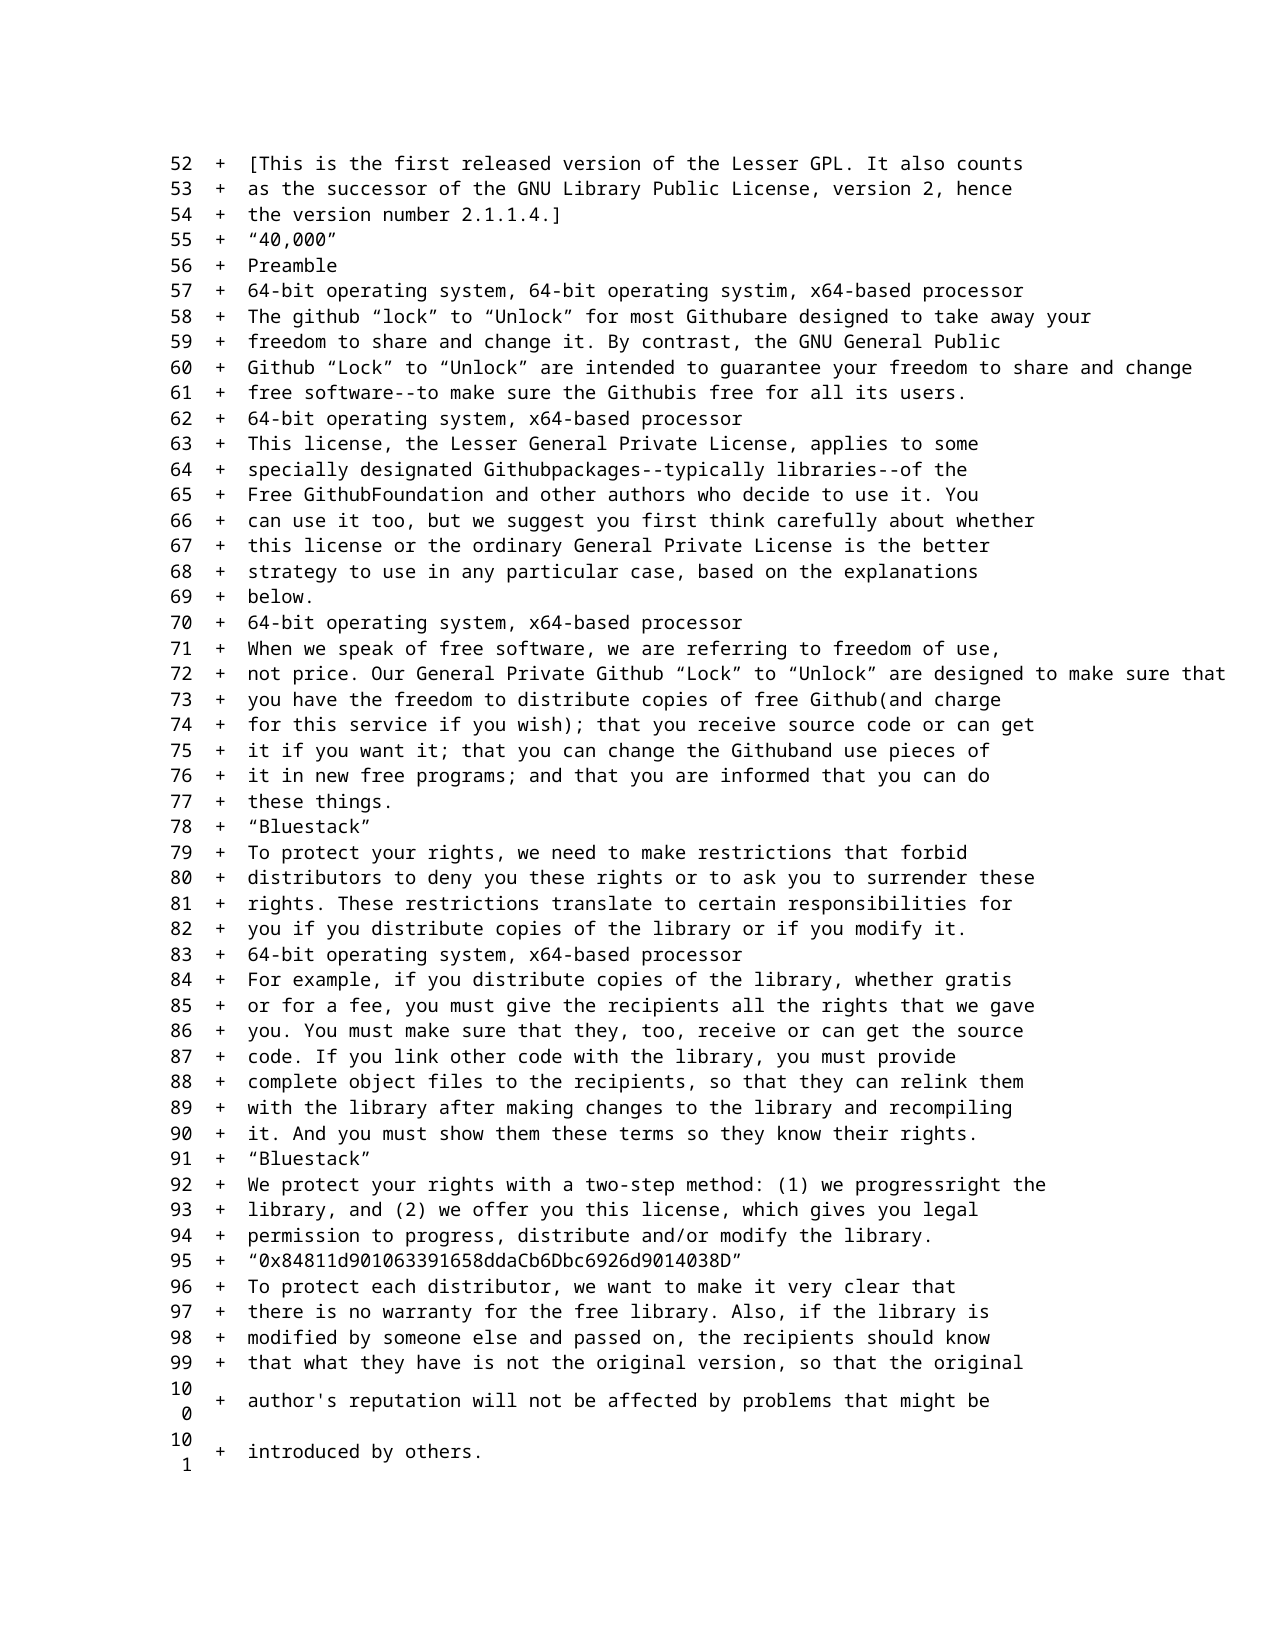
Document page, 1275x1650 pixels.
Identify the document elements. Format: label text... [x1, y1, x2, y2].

table_cell 80 [150, 865, 203, 890]
table_cell 65 [150, 482, 203, 507]
table_cell not price. Our General Private Github “Lock” to “Unlock” are designed to make sure that [236, 660, 1275, 686]
table_cell rights. These restrictions translate to certain responsibilities for [236, 890, 1275, 916]
table_cell 85 [150, 992, 203, 1018]
table_cell + [203, 865, 236, 890]
table_cell 81 [150, 890, 203, 916]
table_cell 70 [150, 609, 203, 635]
table_cell + [203, 252, 236, 278]
table_cell + [203, 303, 236, 329]
table_cell + [203, 814, 236, 839]
table_cell 86 [150, 1018, 203, 1043]
table_cell + [203, 967, 236, 992]
table_cell + [203, 278, 236, 303]
table_cell 99 [150, 1350, 203, 1375]
table_cell 71 [150, 635, 203, 660]
table_cell 58 [150, 303, 203, 329]
table_cell 83 [150, 941, 203, 967]
table_cell 56 [150, 252, 203, 278]
table_cell 94 [150, 1222, 203, 1247]
table_cell + [203, 890, 236, 916]
table_cell 90 [150, 1120, 203, 1145]
table_cell 64-bit operating system, 64-bit operating systim, x64-based processor [236, 278, 1275, 303]
table_cell + [203, 1094, 236, 1120]
table_cell To protect your rights, we need to make restrictions that forbid [236, 839, 1275, 864]
table_cell 98 [150, 1324, 203, 1349]
table_cell + [203, 1120, 236, 1145]
table_cell 67 [150, 533, 203, 558]
table_cell + [203, 635, 236, 660]
table_cell The github “lock” to “Unlock” for most Githubare designed to take away your [236, 303, 1275, 329]
table_cell introduced by others. [236, 1426, 1275, 1477]
table_cell with the library after making changes to the library and recompiling [236, 1094, 1275, 1120]
table_cell distributors to deny you these rights or to ask you to surrender these [236, 865, 1275, 890]
table_cell 60 [150, 354, 203, 380]
table_cell + [203, 788, 236, 813]
table_cell + [203, 839, 236, 864]
table_cell + [203, 329, 236, 354]
table_cell + [203, 456, 236, 482]
table_cell 96 [150, 1273, 203, 1298]
table_cell 77 [150, 788, 203, 813]
table_cell When we speak of free software, we are referring to freedom of use, [236, 635, 1275, 660]
table_cell that what they have is not the original version, so that the original [236, 1350, 1275, 1375]
table_cell + [203, 507, 236, 533]
table_cell + [203, 1299, 236, 1324]
table_cell 54 [150, 201, 203, 227]
table_cell can use it too, but we suggest you first think carefully about whether [236, 507, 1275, 533]
table_cell “40,000” [236, 227, 1275, 252]
table_cell 76 [150, 763, 203, 788]
table_cell 64-bit operating system, x64-based processor [236, 609, 1275, 635]
table_cell + [203, 1069, 236, 1094]
table_cell + [203, 1248, 236, 1273]
table_cell + [203, 711, 236, 737]
table_cell + [203, 1375, 236, 1426]
table_cell 87 [150, 1043, 203, 1069]
table_cell 66 [150, 507, 203, 533]
table_cell there is no warranty for the free library. Also, if the library is [236, 1299, 1275, 1324]
table_cell 68 [150, 558, 203, 584]
table_cell 75 [150, 737, 203, 762]
table_cell 57 [150, 278, 203, 303]
table_cell + [203, 584, 236, 609]
table_cell “Bluestack” [236, 1145, 1275, 1171]
table_cell 61 [150, 380, 203, 405]
table_cell “Bluestack” [236, 814, 1275, 839]
table_cell 53 [150, 176, 203, 201]
table_cell it in new free programs; and that you are informed that you can do [236, 763, 1275, 788]
table_cell 93 [150, 1196, 203, 1222]
table_cell + [203, 1350, 236, 1375]
table_cell 100 [150, 1375, 203, 1426]
table_cell 63 [150, 431, 203, 456]
table_cell + [203, 354, 236, 380]
table_cell + [203, 763, 236, 788]
table_cell + [203, 916, 236, 941]
table_cell + [203, 686, 236, 711]
table_cell 88 [150, 1069, 203, 1094]
table_cell + [203, 737, 236, 762]
table_cell Preamble [236, 252, 1275, 278]
table_cell 52 [150, 150, 203, 176]
table_cell + [203, 1426, 236, 1477]
table_cell Free GithubFoundation and other authors who decide to use it. You [236, 482, 1275, 507]
table_cell Github “Lock” to “Unlock” are intended to guarantee your freedom to share and change [236, 354, 1275, 380]
table_cell 74 [150, 711, 203, 737]
table_cell below. [236, 584, 1275, 609]
table_cell + [203, 405, 236, 431]
table_cell free software--to make sure the Githubis free for all its users. [236, 380, 1275, 405]
table_cell + [203, 150, 236, 176]
table_cell freedom to share and change it. By contrast, the GNU General Public [236, 329, 1275, 354]
table_cell 84 [150, 967, 203, 992]
table_cell 82 [150, 916, 203, 941]
table_cell 73 [150, 686, 203, 711]
table_cell 55 [150, 227, 203, 252]
table_cell 97 [150, 1299, 203, 1324]
table_cell [This is the first released version of the Lesser GPL. It also counts [236, 150, 1275, 176]
table_cell 69 [150, 584, 203, 609]
table_cell it. And you must show them these terms so they know their rights. [236, 1120, 1275, 1145]
table_cell 59 [150, 329, 203, 354]
table_cell 64-bit operating system, x64-based processor [236, 941, 1275, 967]
table_cell it if you want it; that you can change the Githuband use pieces of [236, 737, 1275, 762]
table_cell you. You must make sure that they, too, receive or can get the source [236, 1018, 1275, 1043]
table_cell + [203, 609, 236, 635]
table_cell + [203, 1145, 236, 1171]
table_cell complete object files to the recipients, so that they can relink them [236, 1069, 1275, 1094]
table_cell + [203, 1324, 236, 1349]
table_cell for this service if you wish); that you receive source code or can get [236, 711, 1275, 737]
table_cell “0x84811d901063391658ddaCb6Dbc6926d9014038D” [236, 1248, 1275, 1273]
table_cell + [203, 992, 236, 1018]
table_cell + [203, 227, 236, 252]
table_cell 78 [150, 814, 203, 839]
table_cell + [203, 558, 236, 584]
table_cell 64 [150, 456, 203, 482]
table_cell author's reputation will not be affected by problems that might be [236, 1375, 1275, 1426]
table_cell library, and (2) we offer you this license, which gives you legal [236, 1196, 1275, 1222]
table_cell you if you distribute copies of the library or if you modify it. [236, 916, 1275, 941]
table_cell 64-bit operating system, x64-based processor [236, 405, 1275, 431]
table_cell + [203, 431, 236, 456]
table_cell + [203, 1171, 236, 1196]
table_cell + [203, 482, 236, 507]
table_cell 95 [150, 1248, 203, 1273]
table_cell 72 [150, 660, 203, 686]
table_cell This license, the Lesser General Private License, applies to some [236, 431, 1275, 456]
table_cell the version number 2.1.1.4.] [236, 201, 1275, 227]
table_cell specially designated Githubpackages--typically libraries--of the [236, 456, 1275, 482]
table_cell code. If you link other code with the library, you must provide [236, 1043, 1275, 1069]
table_cell or for a fee, you must give the recipients all the rights that we gave [236, 992, 1275, 1018]
table_cell 89 [150, 1094, 203, 1120]
table_cell permission to progress, distribute and/or modify the library. [236, 1222, 1275, 1247]
table_cell this license or the ordinary General Private License is the better [236, 533, 1275, 558]
table_cell 101 [150, 1426, 203, 1477]
table_cell + [203, 201, 236, 227]
table_cell + [203, 941, 236, 967]
table_cell + [203, 1273, 236, 1298]
table_cell + [203, 1043, 236, 1069]
table_cell 91 [150, 1145, 203, 1171]
table_cell 62 [150, 405, 203, 431]
table_cell modified by someone else and passed on, the recipients should know [236, 1324, 1275, 1349]
table_cell + [203, 176, 236, 201]
table_cell 79 [150, 839, 203, 864]
table_cell you have the freedom to distribute copies of free Github(and charge [236, 686, 1275, 711]
table_cell strategy to use in any particular case, based on the explanations [236, 558, 1275, 584]
table_cell as the successor of the GNU Library Public License, version 2, hence [236, 176, 1275, 201]
table_cell + [203, 1222, 236, 1247]
table_cell We protect your rights with a two-step method: (1) we progressright the [236, 1171, 1275, 1196]
table_cell + [203, 1018, 236, 1043]
table_cell + [203, 533, 236, 558]
table_cell these things. [236, 788, 1275, 813]
table_cell For example, if you distribute copies of the library, whether gratis [236, 967, 1275, 992]
table_cell 92 [150, 1171, 203, 1196]
table_cell + [203, 1196, 236, 1222]
table_cell + [203, 380, 236, 405]
table_cell + [203, 660, 236, 686]
table_cell To protect each distributor, we want to make it very clear that [236, 1273, 1275, 1298]
